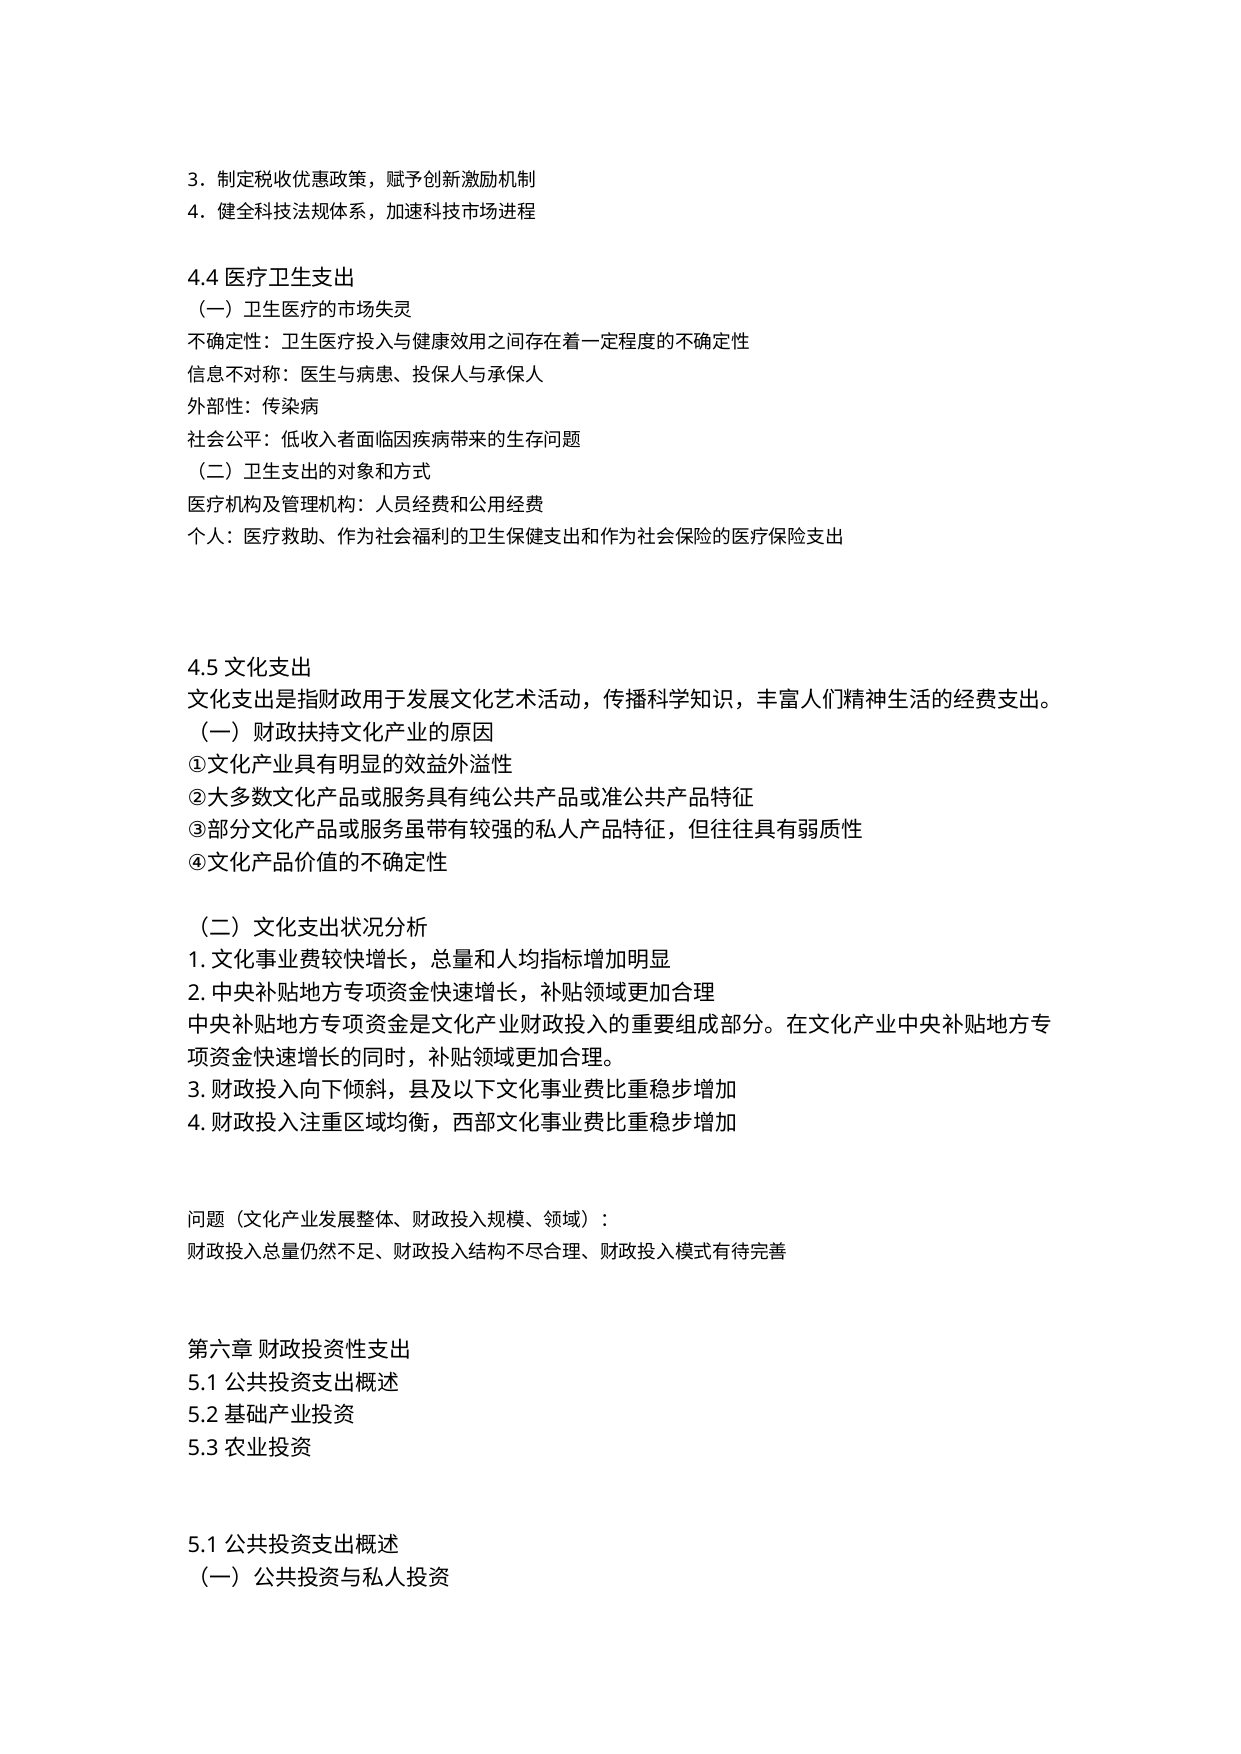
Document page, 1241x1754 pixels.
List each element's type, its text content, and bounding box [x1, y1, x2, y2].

text ①文化产业具有明显的效益外溢性 [187, 747, 1053, 779]
text 信息不对称：医生与病患、投保人与承保人 [187, 357, 1053, 389]
text 第六章 财政投资性支出 [187, 1332, 1053, 1364]
text 外部性：传染病 [187, 389, 1053, 422]
text 5.1 公共投资支出概述 [187, 1364, 1053, 1397]
text 医疗机构及管理机构：人员经费和公用经费 [187, 487, 1053, 519]
text ④文化产品价值的不确定性 [187, 844, 1053, 877]
text 5.2 基础产业投资 [187, 1397, 1053, 1429]
text 财政投入总量仍然不足、财政投入结构不尽合理、财政投入模式有待完善 [187, 1234, 1053, 1267]
text （一）公共投资与私人投资 [187, 1559, 1053, 1592]
text （二）文化支出状况分析 [187, 909, 1053, 942]
text 2. 中央补贴地方专项资金快速增长，补贴领域更加合理 [187, 974, 1053, 1007]
text 文化支出是指财政用于发展文化艺术活动，传播科学知识，丰富人们精神生活的经费支出。 [187, 682, 1053, 714]
text （一）财政扶持文化产业的原因 [187, 714, 1053, 747]
text 中央补贴地方专项资金是文化产业财政投入的重要组成部分。在文化产业中央补贴地方专项资金快速增长的同时，补贴领域更加合理。 [187, 1007, 1053, 1072]
text 4.5 文化支出 [187, 649, 1053, 682]
text 社会公平：低收入者面临因疾病带来的生存问题 [187, 422, 1053, 454]
text 3．制定税收优惠政策，赋予创新激励机制 [187, 162, 1053, 194]
text 5.3 农业投资 [187, 1429, 1053, 1462]
text ②大多数文化产品或服务具有纯公共产品或准公共产品特征 [187, 779, 1053, 812]
text 3. 财政投入向下倾斜，县及以下文化事业费比重稳步增加 [187, 1072, 1053, 1104]
text ③部分文化产品或服务虽带有较强的私人产品特征，但往往具有弱质性 [187, 812, 1053, 844]
text 4．健全科技法规体系，加速科技市场进程 [187, 194, 1053, 227]
text 个人：医疗救助、作为社会福利的卫生保健支出和作为社会保险的医疗保险支出 [187, 519, 1053, 552]
text 1. 文化事业费较快增长，总量和人均指标增加明显 [187, 942, 1053, 974]
text （二）卫生支出的对象和方式 [187, 454, 1053, 487]
text 4.4 医疗卫生支出 [187, 259, 1053, 292]
text 5.1 公共投资支出概述 [187, 1527, 1053, 1559]
text （一）卫生医疗的市场失灵 [187, 292, 1053, 324]
text 不确定性：卫生医疗投入与健康效用之间存在着一定程度的不确定性 [187, 324, 1053, 357]
text 问题（文化产业发展整体、财政投入规模、领域）： [187, 1202, 1053, 1234]
text 4. 财政投入注重区域均衡，西部文化事业费比重稳步增加 [187, 1104, 1053, 1137]
